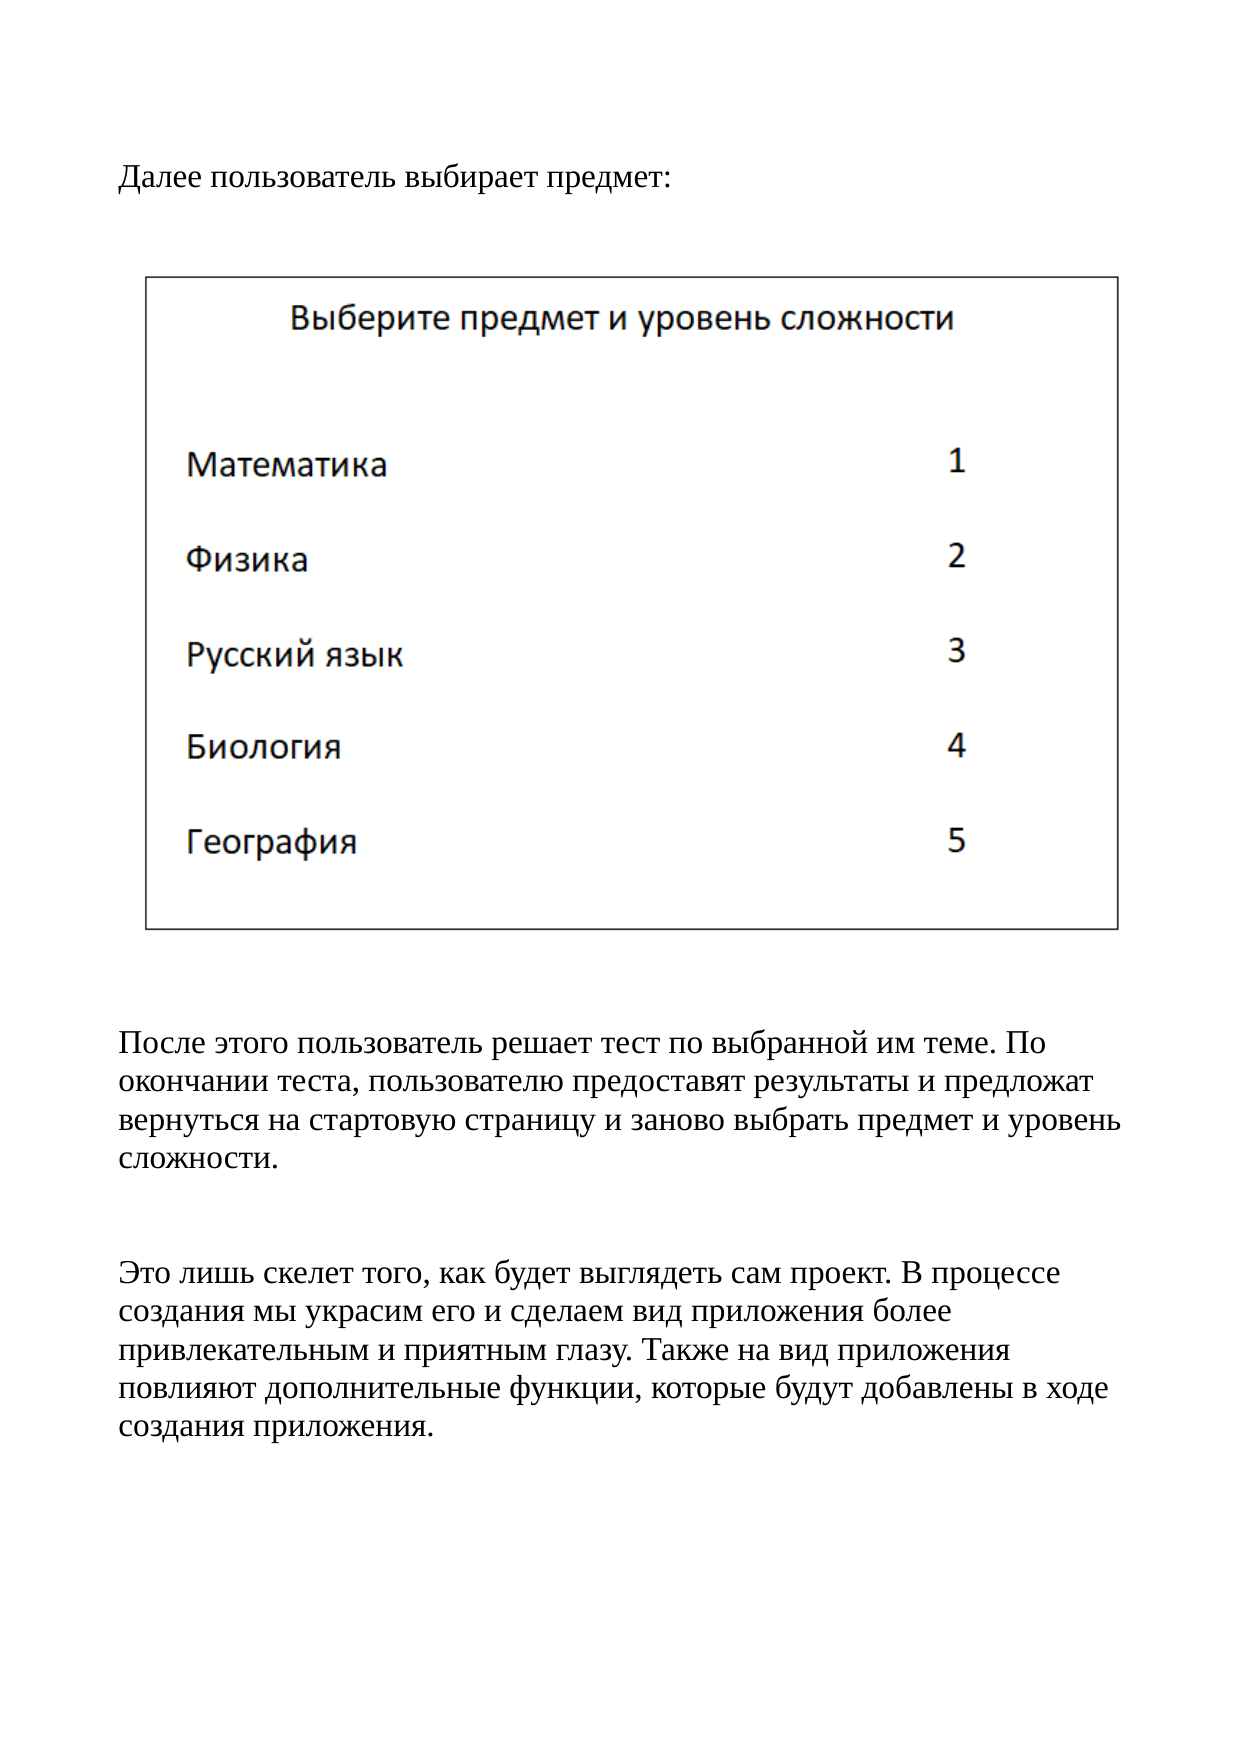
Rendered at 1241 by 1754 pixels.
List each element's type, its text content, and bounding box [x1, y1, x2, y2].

picture [132, 268, 1136, 946]
text Это лишь скелет того, как будет выглядеть сам проект. В процессе создания мы украсим его и сделаем вид приложения более привлекательным и приятным глазу. Также на вид приложения повлияют дополнительные функции, которые будут добавлены в ходе создания приложения. [118, 1252, 1122, 1444]
text Далее пользователь выбирает предмет: [118, 156, 1122, 195]
text После этого пользователь решает тест по выбранной им теме. По окончании теста, пользователю предоставят результаты и предложат вернуться на стартовую страницу и заново выбрать предмет и уровень сложности. [118, 1022, 1122, 1176]
